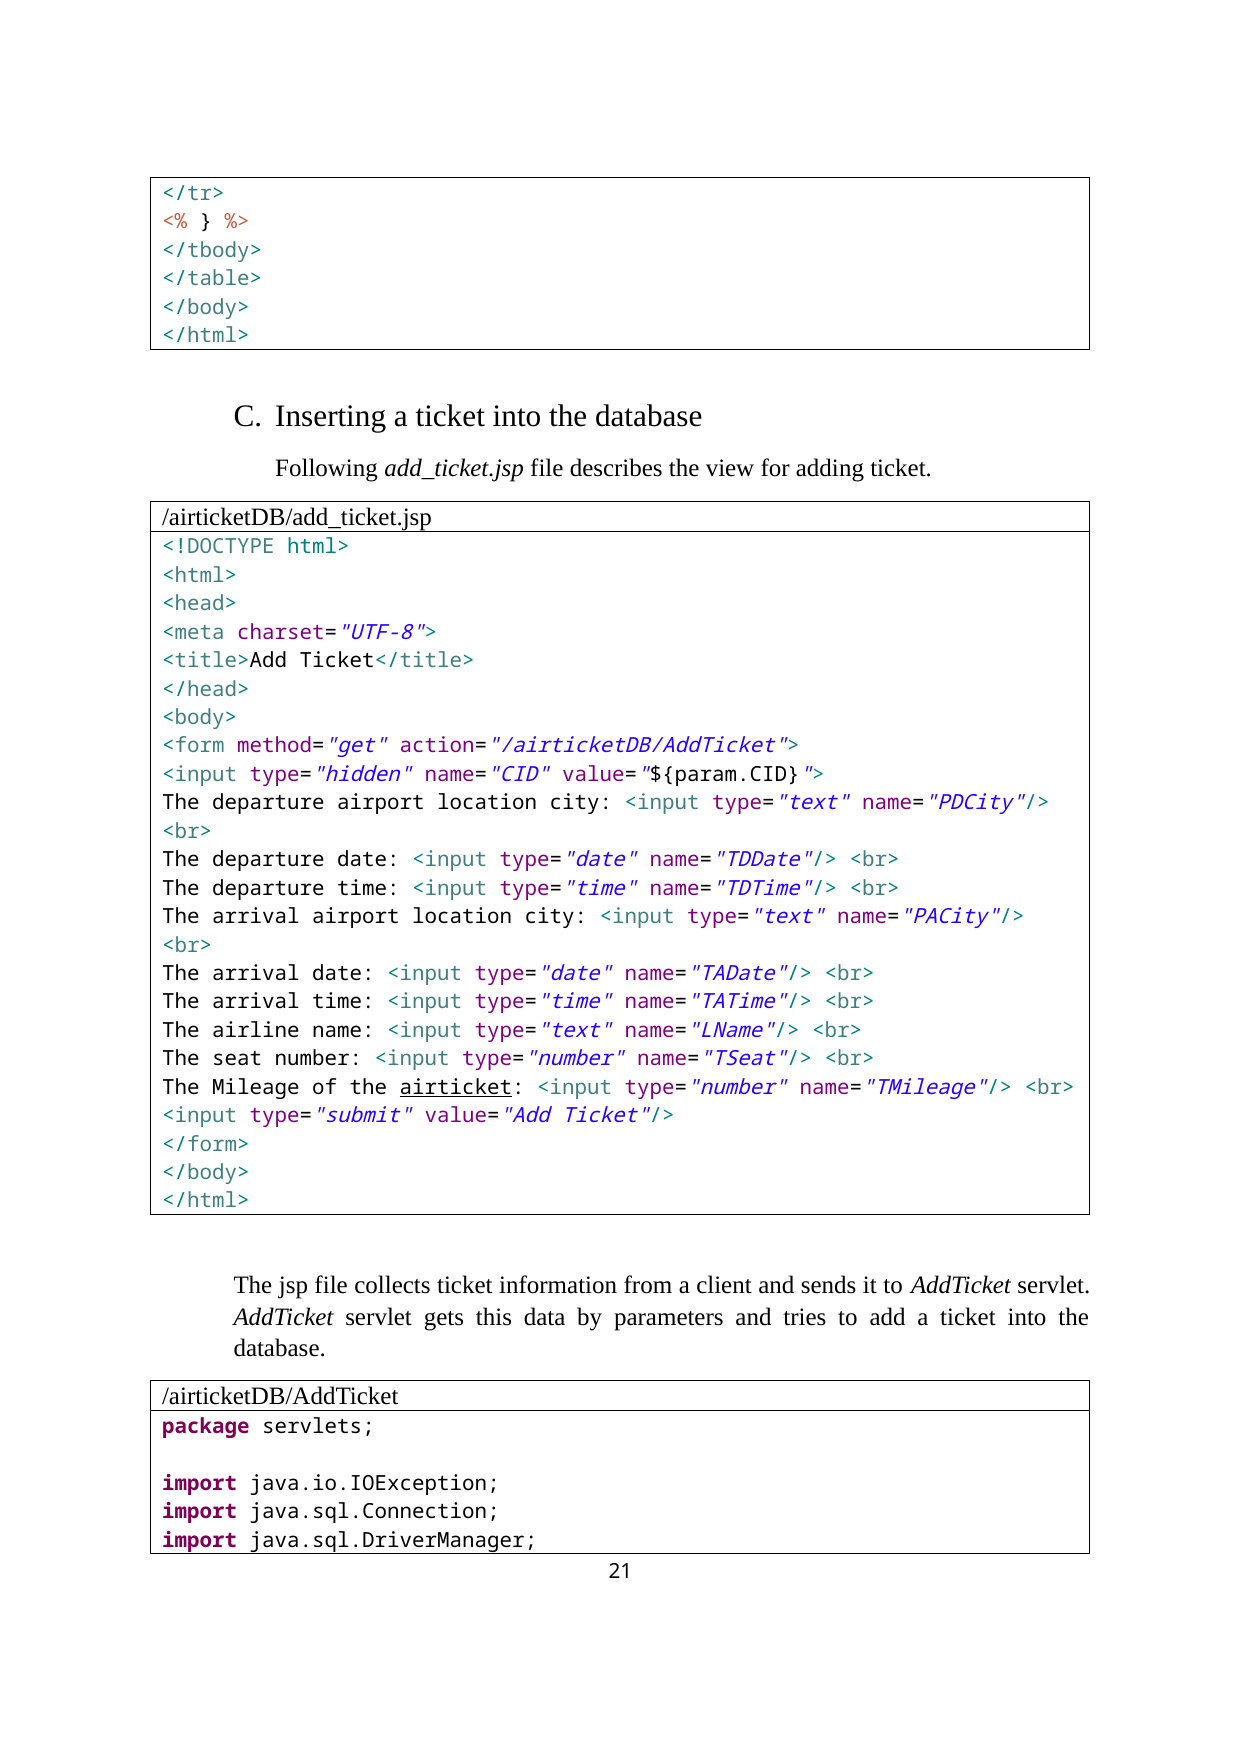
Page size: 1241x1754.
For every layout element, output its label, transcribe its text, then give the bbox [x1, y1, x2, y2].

table_header /airticketDB/AddTicket [151, 1381, 1089, 1410]
table_cell <!DOCTYPE html> <html> <head> <meta charset="UTF-8"> <title>Add Ticket</title> </head> <body> <form method="get" action="/airticketDB/AddTicket"> <input type="hidden" name="CID" value="${param.CID}"> The departure airport location city: <input type="text" name="PDCity"/> <br> The departure date: <input type="date" name="TDDate"/> <br> The departure time: <input type="time" name="TDTime"/> <br> The arrival airport location city: <input type="text" name="PACity"/> <br> The arrival date: <input type="date" name="TADate"/> <br> The arrival time: <input type="time" name="TATime"/> <br> The airline name: <input type="text" name="LName"/> <br> The seat number: <input type="number" name="TSeat"/> <br> The Mileage of the airticket: <input type="number" name="TMileage"/> <br> <input type="submit" value="Add Ticket"/> </form> </body> </html> [151, 532, 1089, 1214]
list Inserting a ticket into the database [233, 398, 1090, 433]
table_header /airticketDB/add_ticket.jsp [151, 502, 1089, 531]
text The jsp file collects ticket information from a client and sends it to AddTicket servlet. AddTicket servlet gets this data by parameters and tries to add a ticket into the database. [233, 1271, 1090, 1361]
list Following add_ticket.jsp file describes the view for adding ticket. [275, 453, 1090, 482]
